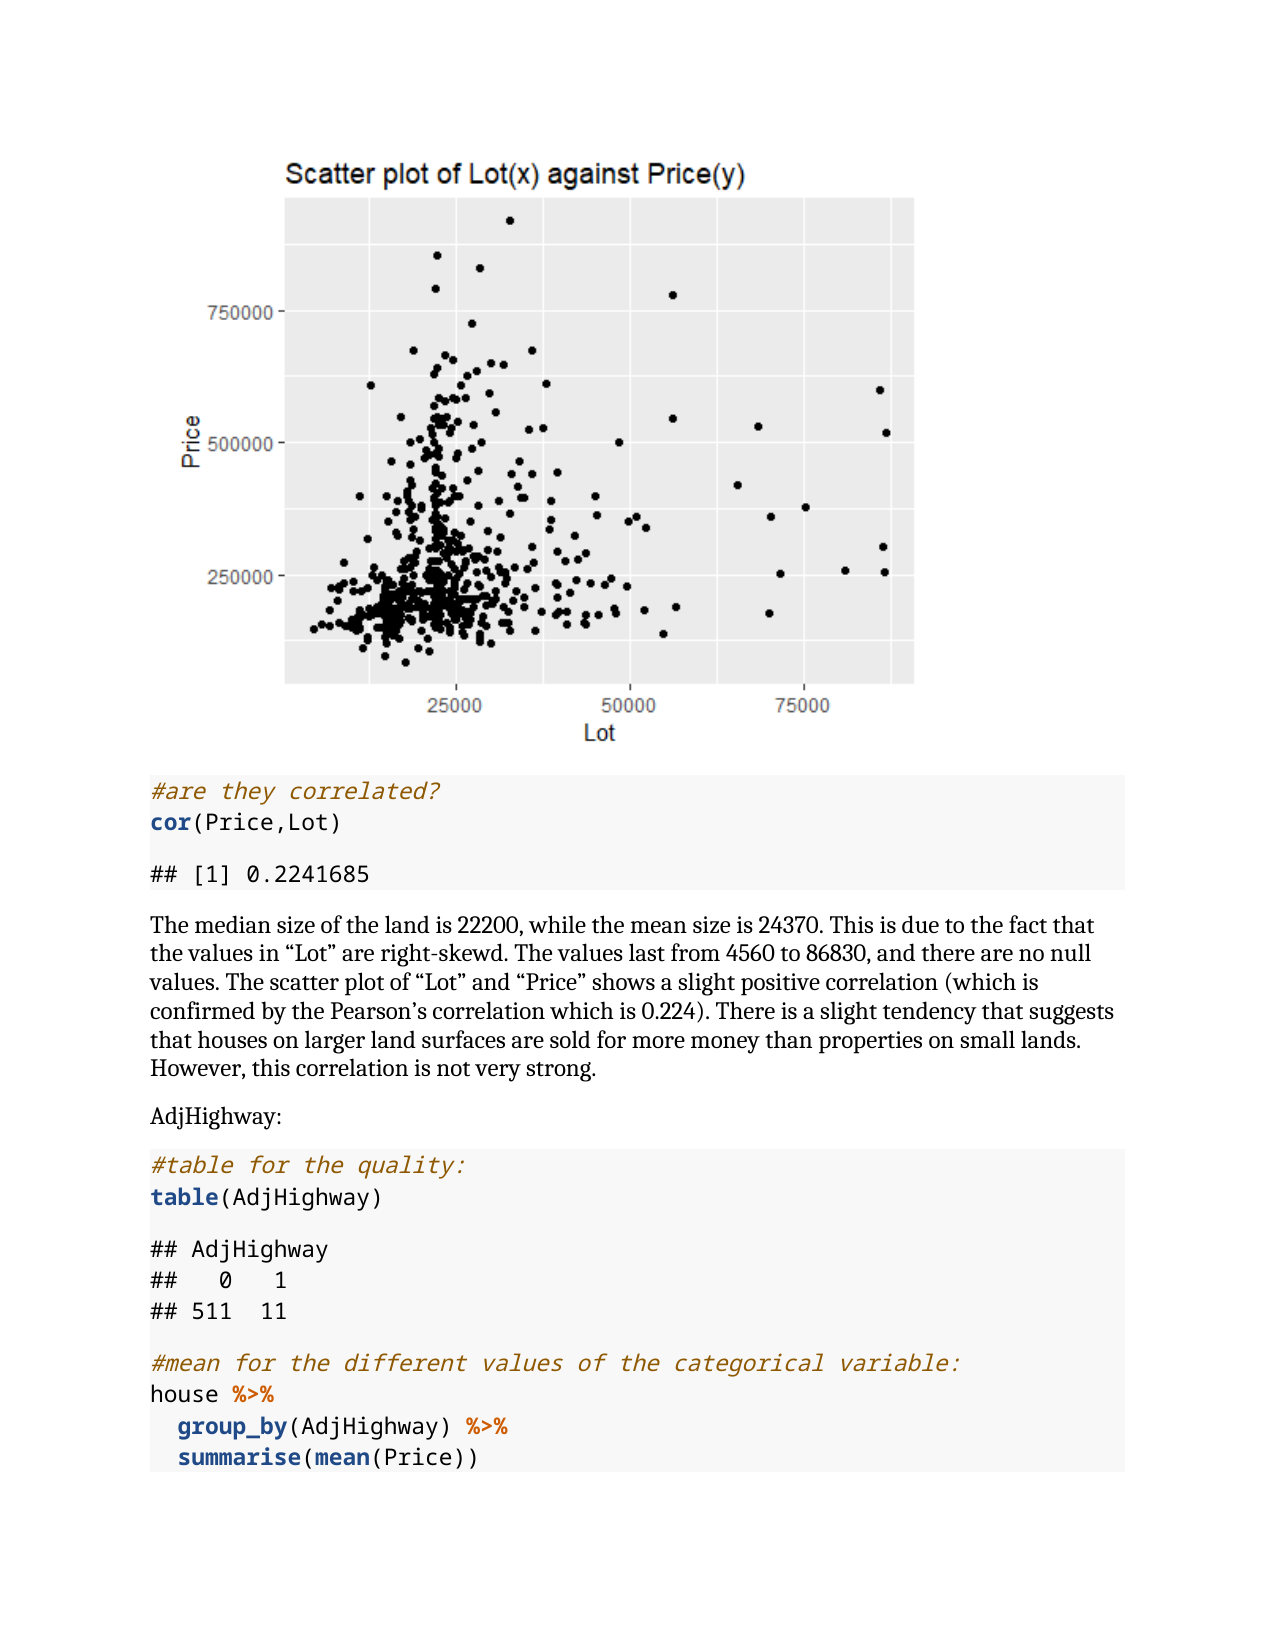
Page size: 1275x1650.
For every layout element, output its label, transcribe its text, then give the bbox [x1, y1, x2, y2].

text #are they correlated? cor(Price,Lot) [342, 775, 1125, 838]
text ## [1] 0.2241685 [150, 858, 1125, 890]
text #table for the quality: table(AdjHighway) [384, 1149, 1125, 1212]
picture [168, 150, 927, 757]
text #mean for the different values of the categorical variable: house %>% group_by(AdjHighway) %>% summarise(mean(Price)) [150, 1347, 1125, 1472]
text The median size of the land is 22200, while the mean size is 24370. This is due to the fact that the values in “Lot” are right-skewd. The values last from 4560 to 86830, and there are no null values. The scatter plot of “Lot” and “Price” shows a slight positive correlation (which is confirmed by the Pearson’s correlation which is 0.224). There is a slight tendency that suggests that houses on larger land surfaces are sold for more money than properties on small lands. However, this correlation is not very strong. [150, 911, 1125, 1083]
text ## AdjHighway ## 0 1 ## 511 11 [150, 1233, 1125, 1326]
text AdjHighway: [150, 1102, 1125, 1131]
